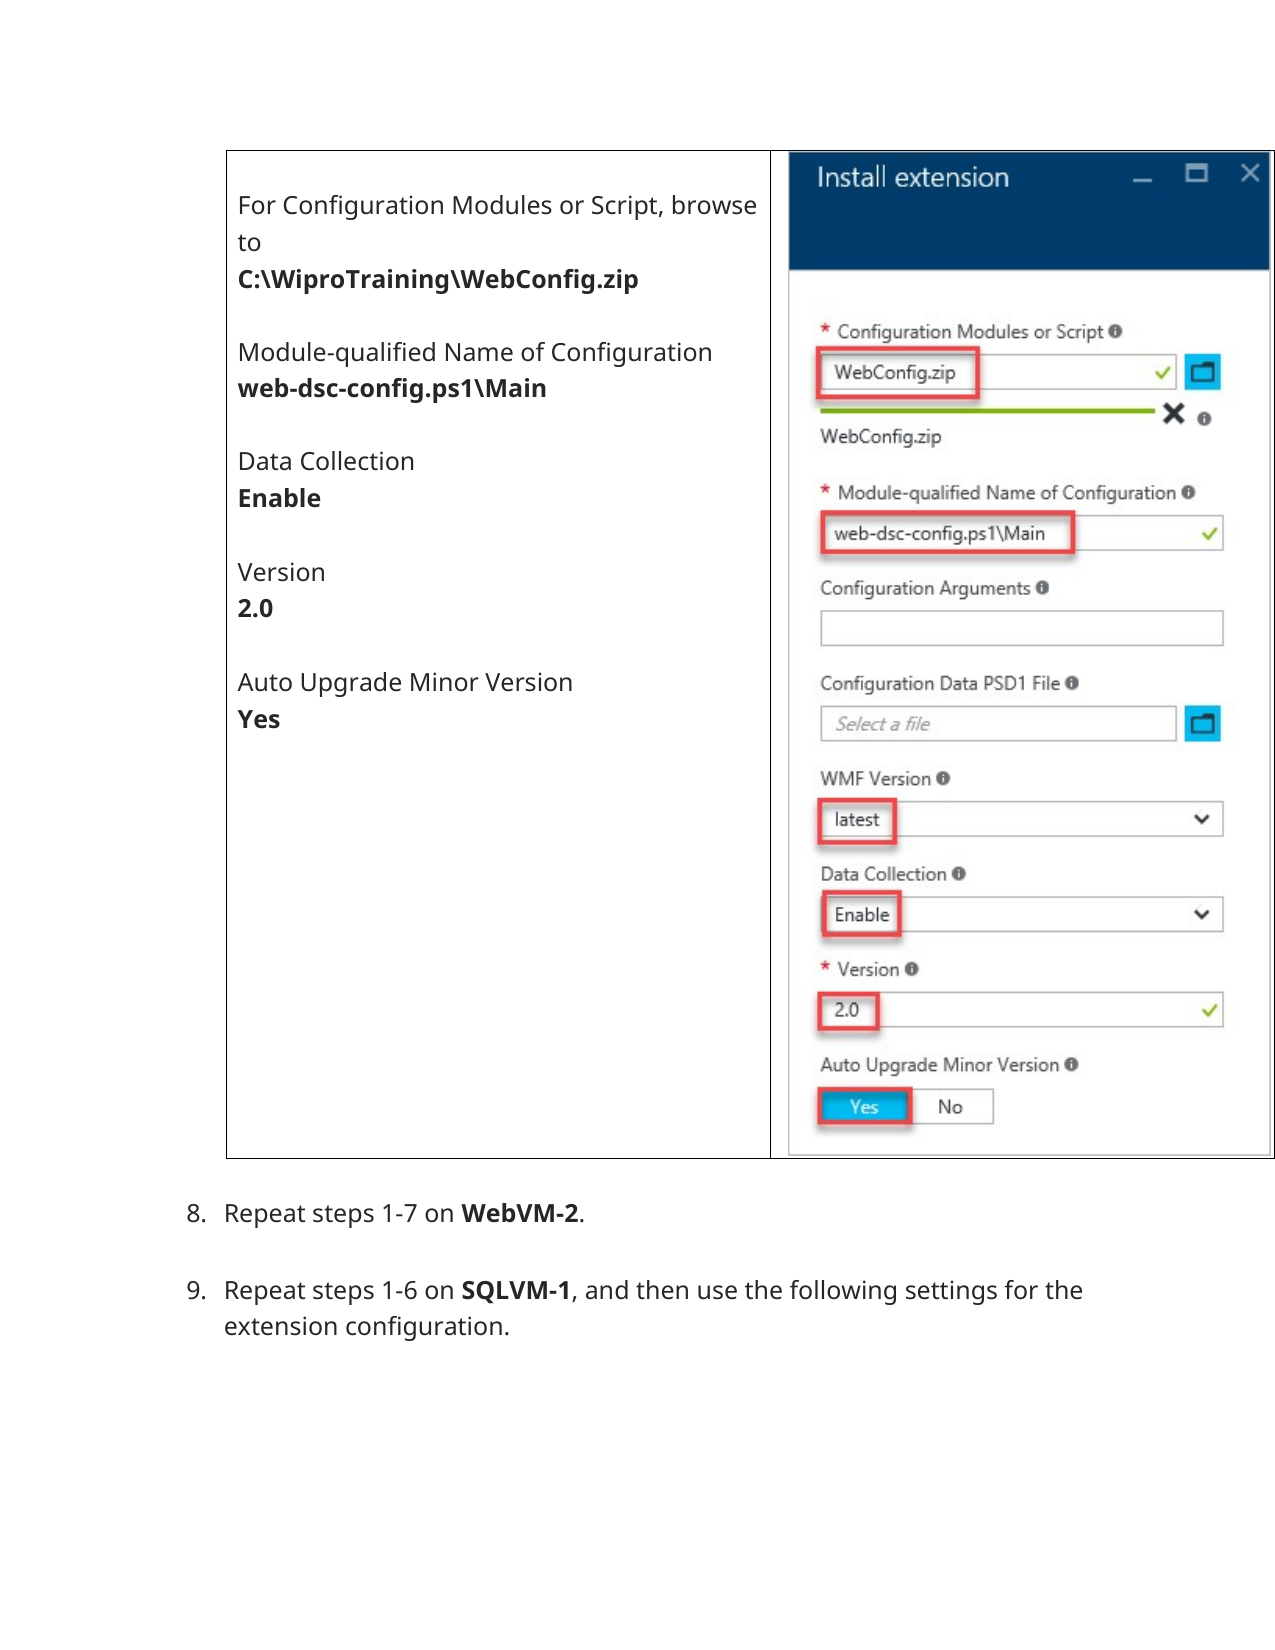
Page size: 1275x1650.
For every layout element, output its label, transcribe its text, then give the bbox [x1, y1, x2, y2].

table_header [771, 151, 1274, 1158]
list Repeat steps 1-7 on WebVM-2. [186, 1196, 1084, 1230]
table_header For Configuration Modules or Script, browse to C:\WiproTraining\WebConfig.zip Module-qualified Name of Configuration web-dsc-config.ps1\Main Data Collection Enable Version 2.0 Auto Upgrade Minor Version Yes [227, 151, 770, 1158]
list Repeat steps 1-6 on SQLVM-1, and then use the following settings for the extension configuration. [186, 1273, 1084, 1342]
picture [788, 151, 1271, 1156]
